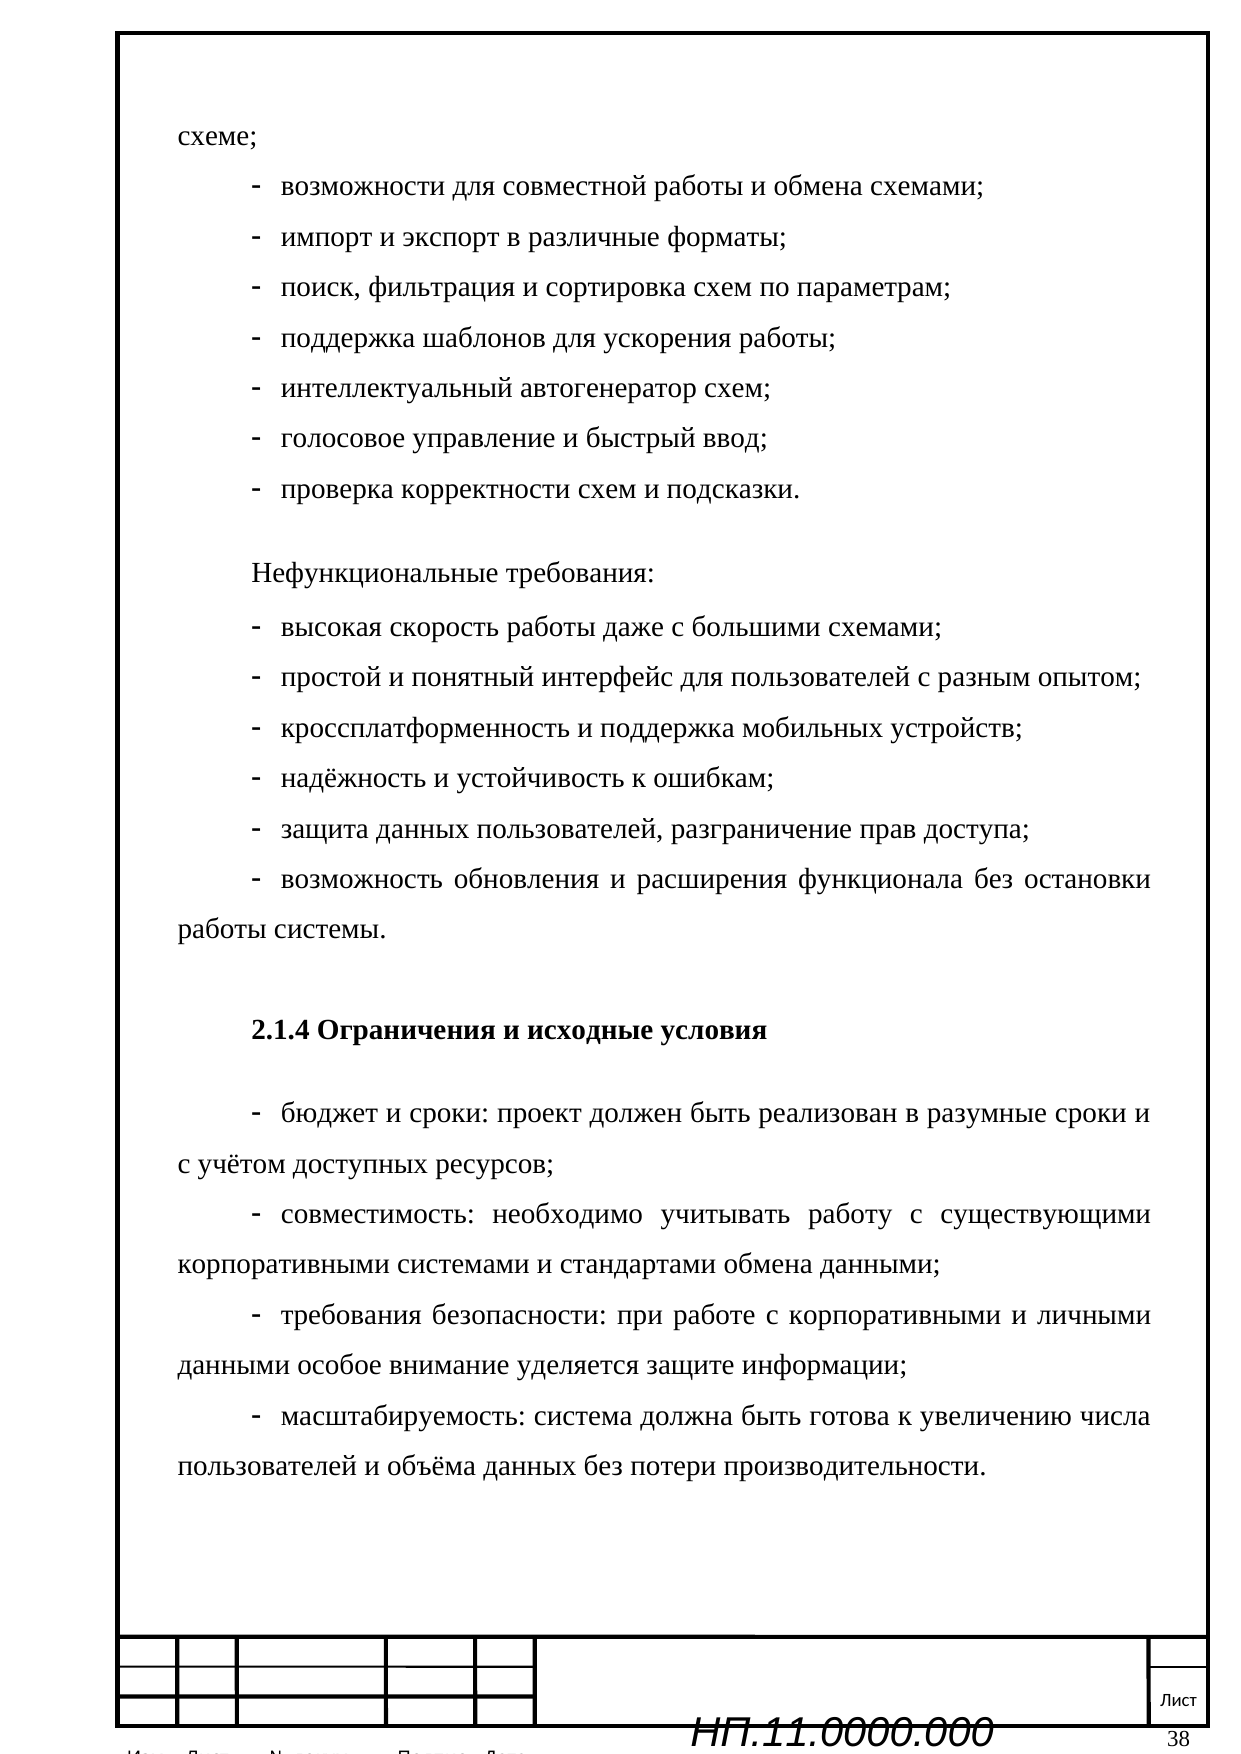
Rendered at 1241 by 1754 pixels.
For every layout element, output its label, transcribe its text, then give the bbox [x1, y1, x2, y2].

list голосовое управление и быстрый ввод; [177, 421, 1152, 454]
list требования безопасности: при работе с корпоративными и личными данными особое внимание уделяется защите информации; [177, 1297, 1152, 1381]
list проверка корректности схем и подсказки. [177, 471, 1152, 504]
list кроссплатформенность и поддержка мобильных устройств; [177, 710, 1152, 743]
list масштабируемость: система должна быть готова к увеличению числа пользователей и объёма данных без потери производительности. [177, 1398, 1152, 1482]
list интеллектуальный автогенератор схем; [177, 370, 1152, 404]
subtitle Нефункциональные требования: [251, 555, 1152, 588]
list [177, 118, 1152, 152]
subtitle 2.1.4 Ограничения и исходные условия [177, 1012, 1152, 1045]
list возможности для совместной работы и обмена схемами; [177, 168, 1152, 202]
list защита данных пользователей, разграничение прав доступа; [177, 811, 1152, 844]
list возможность обновления и расширения функционала без остановки работы системы. [177, 861, 1152, 945]
list поиск, фильтрация и сортировка схем по параметрам; [177, 269, 1152, 303]
list высокая скорость работы даже с большими схемами; [177, 609, 1152, 643]
list надёжность и устойчивость к ошибкам; [177, 760, 1152, 794]
list бюджет и сроки: проект должен быть реализован в разумные сроки и с учётом доступных ресурсов; [177, 1095, 1152, 1179]
list поддержка шаблонов для ускорения работы; [177, 320, 1152, 353]
list совместимость: необходимо учитывать работу с существующими корпоративными системами и стандартами обмена данными; [177, 1196, 1152, 1280]
list импорт и экспорт в различные форматы; [177, 219, 1152, 252]
list простой и понятный интерфейс для пользователей с разным опытом; [177, 659, 1152, 693]
